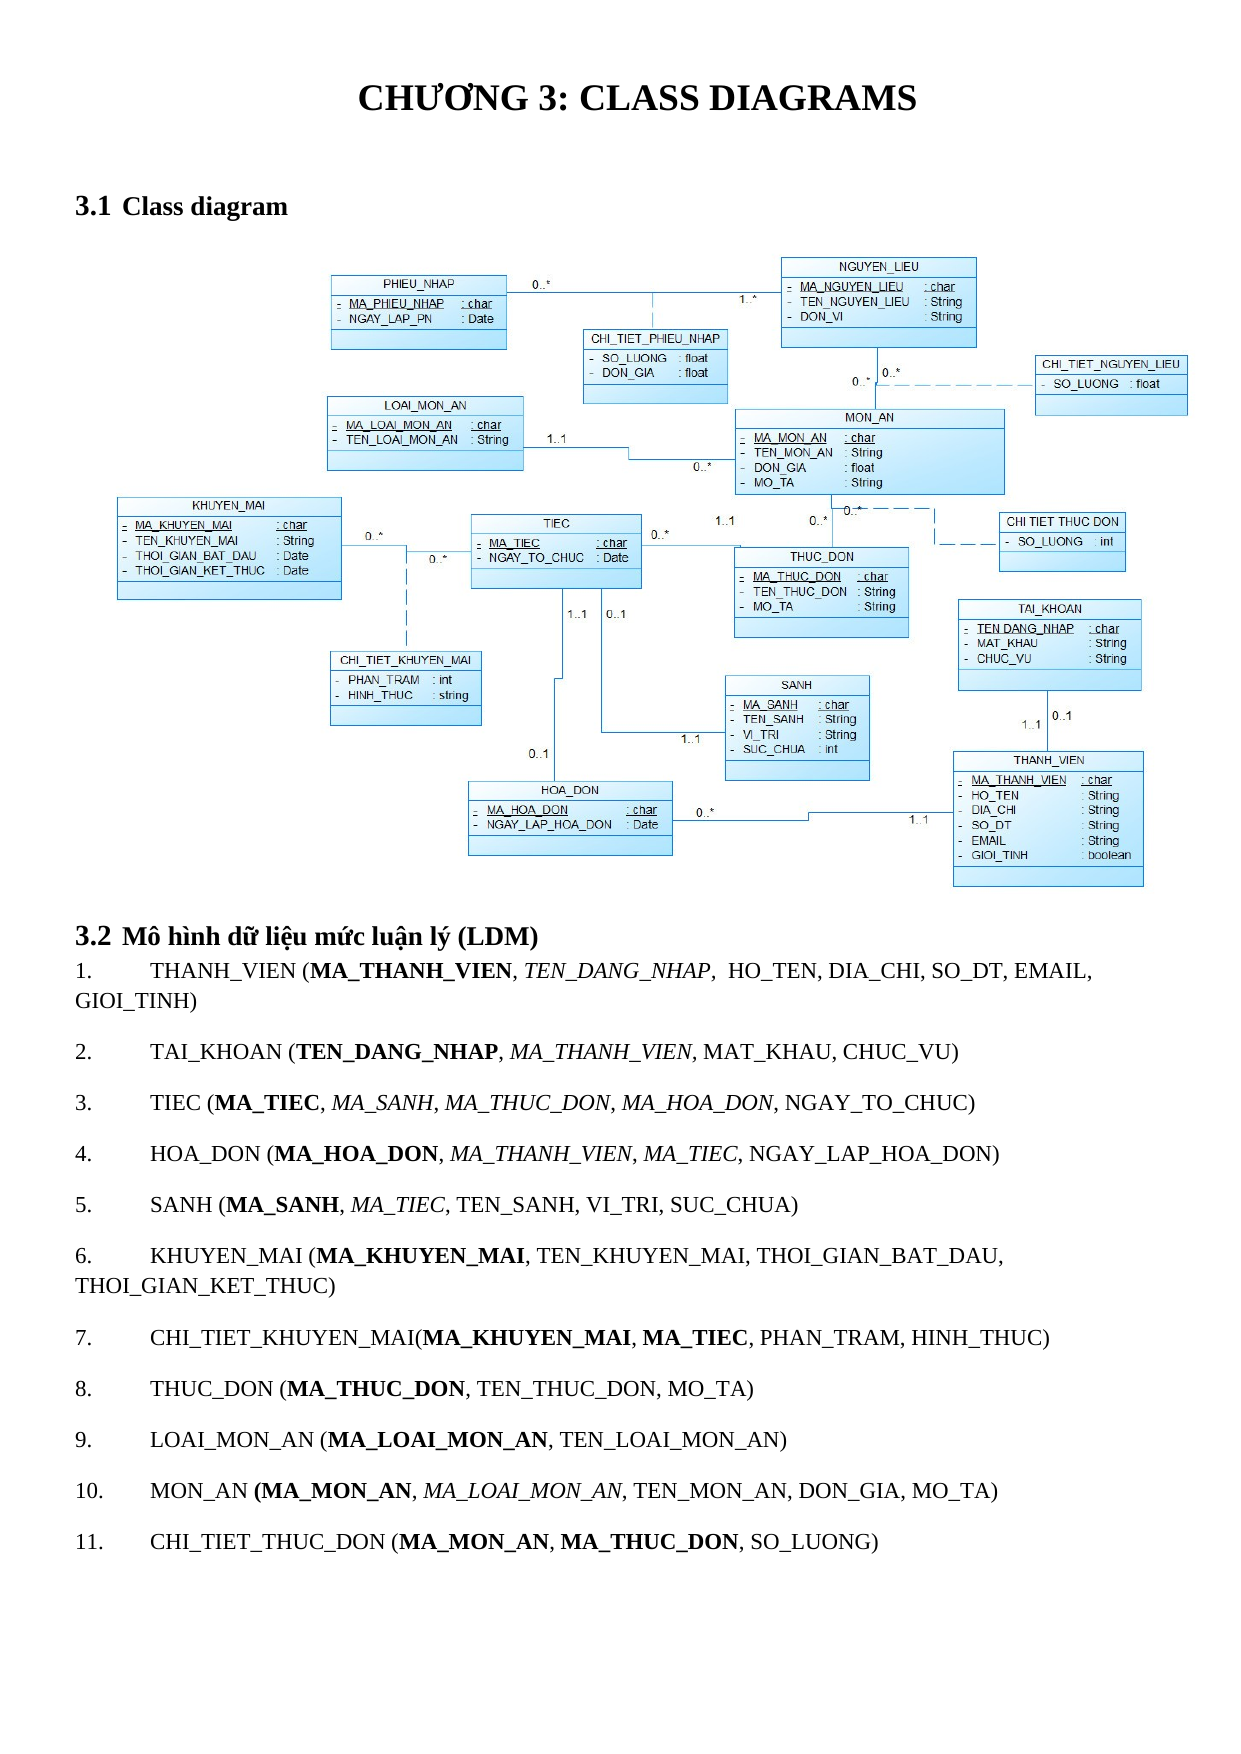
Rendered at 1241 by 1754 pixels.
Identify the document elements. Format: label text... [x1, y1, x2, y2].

subtitle Mô hình dữ liệu mức luận lý (LDM) [75, 918, 1200, 952]
text 5. SANH (MA_SANH, MA_TIEC, TEN_SANH, VI_TRI, SUC_CHUA) [75, 1191, 1200, 1218]
text 7. CHI_TIET_KHUYEN_MAI(MA_KHUYEN_MAI, MA_TIEC, PHAN_TRAM, HINH_THUC) [75, 1323, 1200, 1350]
text 6. KHUYEN_MAI (MA_KHUYEN_MAI, TEN_KHUYEN_MAI, THOI_GIAN_BAT_DAU, THOI_GIAN_KET_THUC) [75, 1242, 1200, 1299]
text 3. TIEC (MA_TIEC, MA_SANH, MA_THUC_DON, MA_HOA_DON, NGAY_TO_CHUC) [75, 1089, 1200, 1116]
text 2. TAI_KHOAN (TEN_DANG_NHAP, MA_THANH_VIEN, MAT_KHAU, CHUC_VU) [75, 1038, 1200, 1064]
subtitle CHƯƠNG 3: CLASS DIAGRAMS [75, 75, 1200, 118]
picture [75, 226, 1200, 894]
text 1. THANH_VIEN (MA_THANH_VIEN, TEN_DANG_NHAP, HO_TEN, DIA_CHI, SO_DT, EMAIL, GIOI_TINH) [75, 957, 1200, 1013]
text 10. MON_AN (MA_MON_AN, MA_LOAI_MON_AN, TEN_MON_AN, DON_GIA, MO_TA) [75, 1477, 1200, 1503]
subtitle Class diagram [75, 188, 1200, 222]
text 9. LOAI_MON_AN (MA_LOAI_MON_AN, TEN_LOAI_MON_AN) [75, 1426, 1200, 1452]
text 8. THUC_DON (MA_THUC_DON, TEN_THUC_DON, MO_TA) [75, 1374, 1200, 1401]
text 4. HOA_DON (MA_HOA_DON, MA_THANH_VIEN, MA_TIEC, NGAY_LAP_HOA_DON) [75, 1140, 1200, 1167]
text 11. CHI_TIET_THUC_DON (MA_MON_AN, MA_THUC_DON, SO_LUONG) [75, 1528, 1200, 1554]
